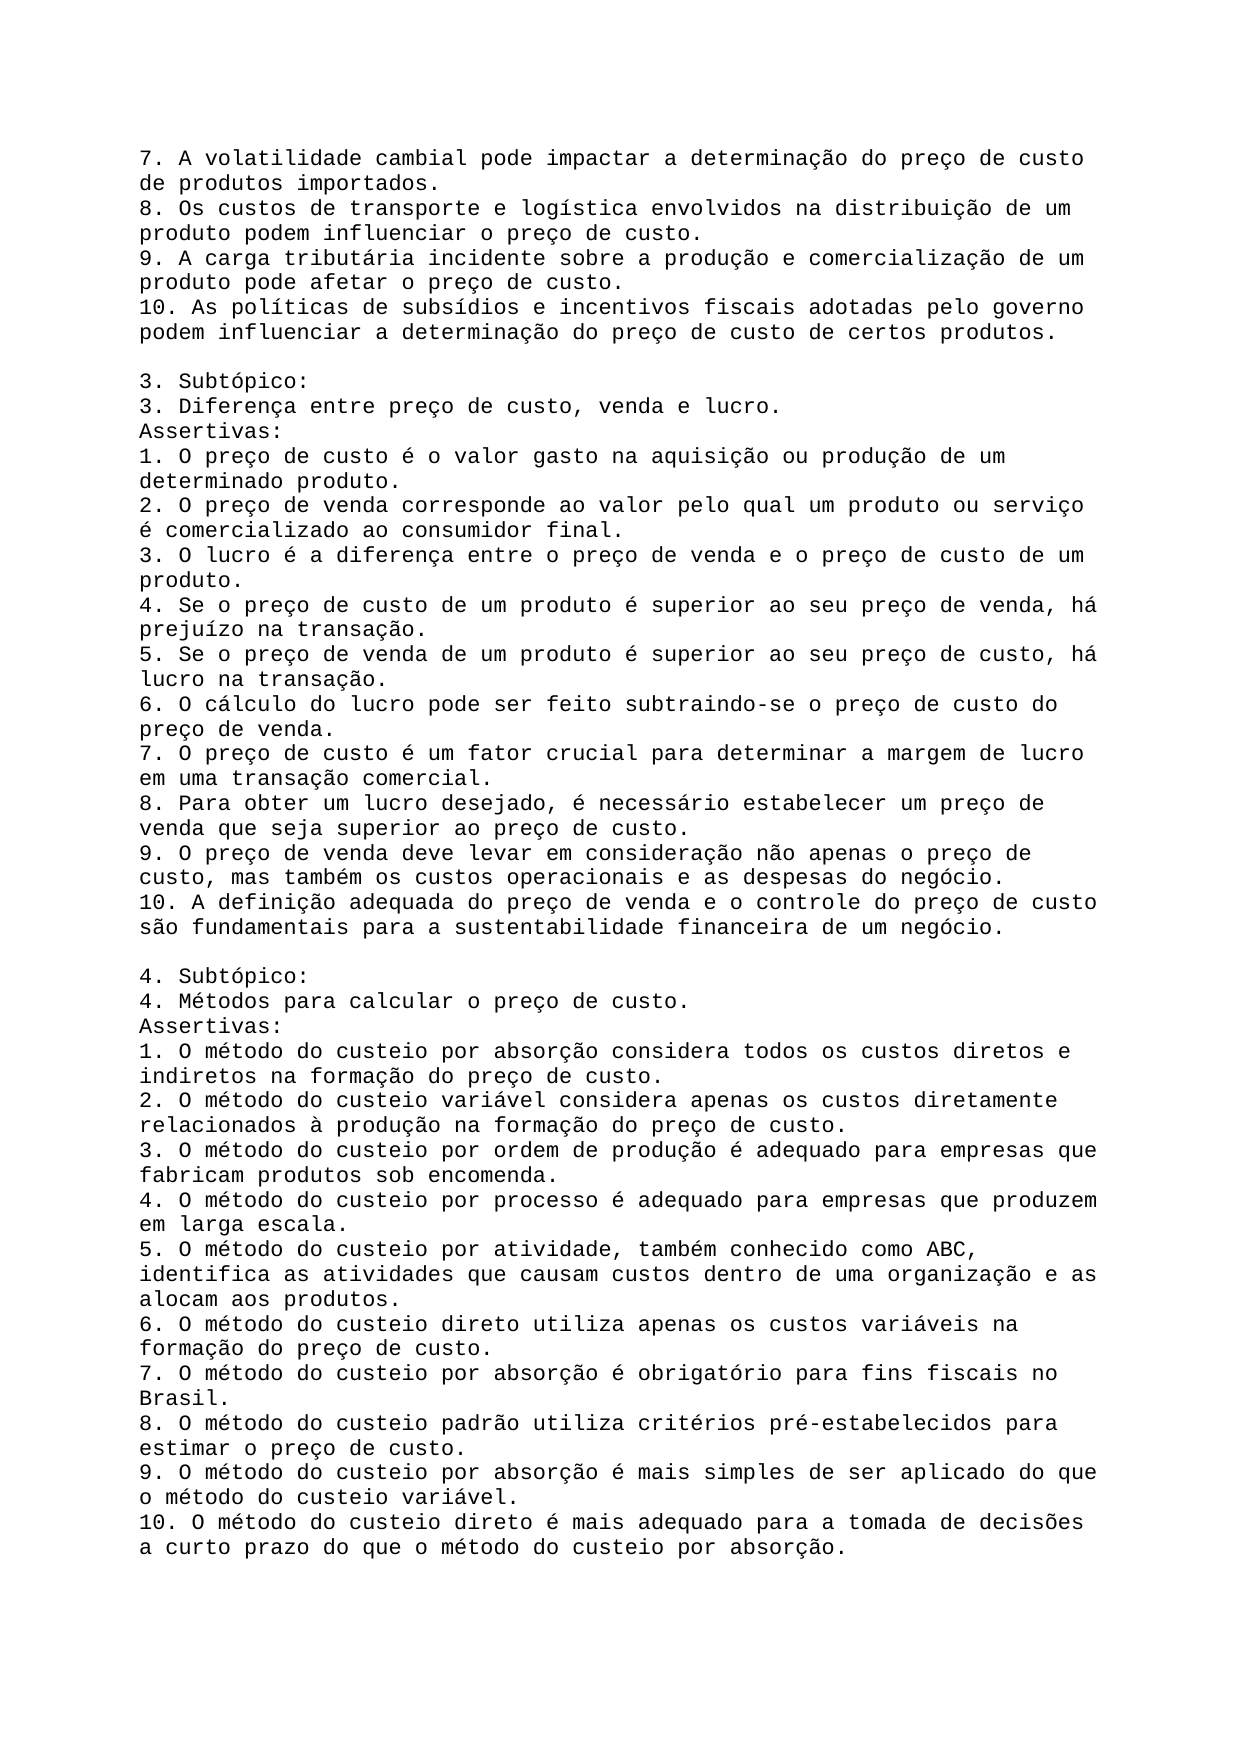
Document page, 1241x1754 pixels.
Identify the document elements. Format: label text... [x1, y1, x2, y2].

text 3. Diferença entre preço de custo, venda e lucro. [139, 396, 1101, 420]
text 10. O método do custeio direto é mais adequado para a tomada de decisões a curto prazo do que o método do custeio por absorção. [139, 1511, 1101, 1561]
text 7. A volatilidade cambial pode impactar a determinação do preço de custo de produtos importados. [139, 148, 1101, 197]
text Assertivas: [139, 1015, 1101, 1040]
text 4. Se o preço de custo de um produto é superior ao seu preço de venda, há prejuízo na transação. [139, 594, 1101, 643]
text 8. Para obter um lucro desejado, é necessário estabelecer um preço de venda que seja superior ao preço de custo. [139, 792, 1101, 842]
text 3. Subtópico: [139, 371, 1101, 396]
text 2. O método do custeio variável considera apenas os custos diretamente relacionados à produção na formação do preço de custo. [139, 1090, 1101, 1139]
text 10. A definição adequada do preço de venda e o controle do preço de custo são fundamentais para a sustentabilidade financeira de um negócio. [139, 891, 1101, 941]
text 5. Se o preço de venda de um produto é superior ao seu preço de custo, há lucro na transação. [139, 643, 1101, 693]
text 8. O método do custeio padrão utiliza critérios pré-estabelecidos para estimar o preço de custo. [139, 1412, 1101, 1462]
text 4. Subtópico: [139, 966, 1101, 991]
text 4. O método do custeio por processo é adequado para empresas que produzem em larga escala. [139, 1189, 1101, 1238]
text 6. O método do custeio direto utiliza apenas os custos variáveis na formação do preço de custo. [139, 1313, 1101, 1362]
text 2. O preço de venda corresponde ao valor pelo qual um produto ou serviço é comercializado ao consumidor final. [139, 495, 1101, 544]
text 5. O método do custeio por atividade, também conhecido como ABC, identifica as atividades que causam custos dentro de uma organização e as alocam aos produtos. [139, 1238, 1101, 1313]
text 4. Métodos para calcular o preço de custo. [139, 991, 1101, 1015]
text Assertivas: [139, 420, 1101, 445]
text 9. O método do custeio por absorção é mais simples de ser aplicado do que o método do custeio variável. [139, 1462, 1101, 1511]
text 7. O método do custeio por absorção é obrigatório para fins fiscais no Brasil. [139, 1362, 1101, 1412]
text 3. O método do custeio por ordem de produção é adequado para empresas que fabricam produtos sob encomenda. [139, 1139, 1101, 1189]
text 6. O cálculo do lucro pode ser feito subtraindo-se o preço de custo do preço de venda. [139, 693, 1101, 743]
text 9. A carga tributária incidente sobre a produção e comercialização de um produto pode afetar o preço de custo. [139, 247, 1101, 296]
text 1. O método do custeio por absorção considera todos os custos diretos e indiretos na formação do preço de custo. [139, 1040, 1101, 1090]
text 10. As políticas de subsídios e incentivos fiscais adotadas pelo governo podem influenciar a determinação do preço de custo de certos produtos. [139, 296, 1101, 346]
text 1. O preço de custo é o valor gasto na aquisição ou produção de um determinado produto. [139, 445, 1101, 495]
text 3. O lucro é a diferença entre o preço de venda e o preço de custo de um produto. [139, 544, 1101, 594]
text 9. O preço de venda deve levar em consideração não apenas o preço de custo, mas também os custos operacionais e as despesas do negócio. [139, 842, 1101, 891]
text 7. O preço de custo é um fator crucial para determinar a margem de lucro em uma transação comercial. [139, 743, 1101, 792]
text 8. Os custos de transporte e logística envolvidos na distribuição de um produto podem influenciar o preço de custo. [139, 197, 1101, 247]
